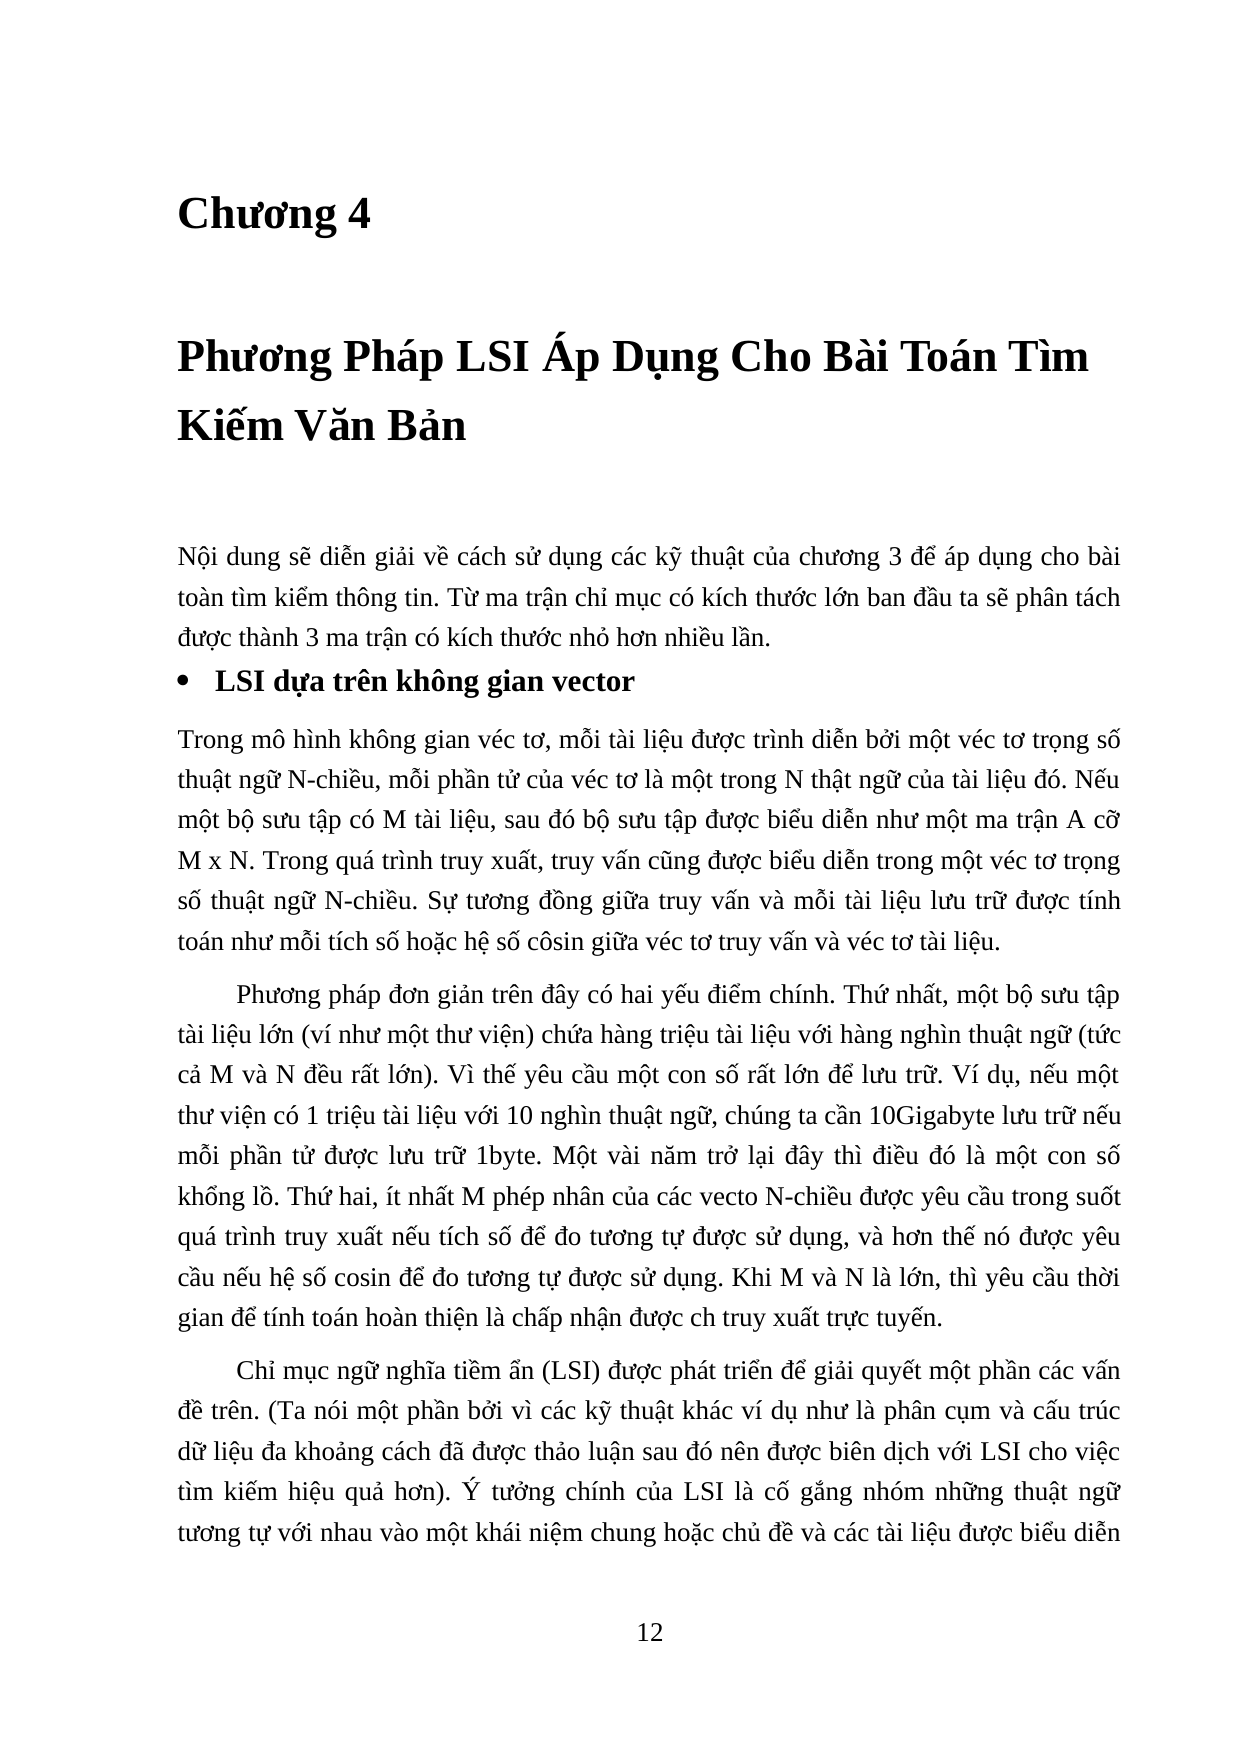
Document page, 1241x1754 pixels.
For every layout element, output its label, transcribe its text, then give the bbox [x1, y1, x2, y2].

text Nội dung sẽ diễn giải về cách sử dụng các kỹ thuật của chương 3 để áp dụng cho bài toàn tìm kiểm thông tin. Từ ma trận chỉ mục có kích thước lớn ban đầu ta sẽ phân tách được thành 3 ma trận có kích thước nhỏ hơn nhiều lần. [177, 541, 1122, 652]
subtitle Phương Pháp LSI Áp Dụng Cho Bài Toán Tìm Kiếm Văn Bản [177, 329, 1122, 450]
text Phương pháp đơn giản trên đây có hai yếu điểm chính. Thứ nhất, một bộ sưu tập tài liệu lớn (ví như một thư viện) chứa hàng triệu tài liệu với hàng nghìn thuật ngữ (tức cả M và N đều rất lớn). Vì thế yêu cầu một con số rất lớn để lưu trữ. Ví dụ, nếu một thư viện có 1 triệu tài liệu với 10 nghìn thuật ngữ, chúng ta cần 10Gigabyte lưu trữ nếu mỗi phần tử được lưu trữ 1byte. Một vài năm trở lại đây thì điều đó là một con số khổng lồ. Thứ hai, ít nhất M phép nhân của các vecto N-chiều được yêu cầu trong suốt quá trình truy xuất nếu tích số để đo tương tự được sử dụng, và hơn thế nó được yêu cầu nếu hệ số cosin để đo tương tự được sử dụng. Khi M và N là lớn, thì yêu cầu thời gian để tính toán hoàn thiện là chấp nhận được ch truy xuất trực tuyến. [177, 978, 1122, 1332]
text Trong mô hình không gian véc tơ, mỗi tài liệu được trình diễn bởi một véc tơ trọng số thuật ngữ N-chiều, mỗi phần tử của véc tơ là một trong N thật ngữ của tài liệu đó. Nếu một bộ sưu tập có M tài liệu, sau đó bộ sưu tập được biểu diễn như một ma trận A cỡ M x N. Trong quá trình truy xuất, truy vấn cũng được biểu diễn trong một véc tơ trọng số thuật ngữ N-chiều. Sự tương đồng giữa truy vấn và mỗi tài liệu lưu trữ được tính toán như mỗi tích số hoặc hệ số côsin giữa véc tơ truy vấn và véc tơ tài liệu. [177, 723, 1122, 956]
subtitle Chương 4 [177, 185, 1122, 238]
subtitle LSI dựa trên không gian vector [177, 662, 1122, 698]
